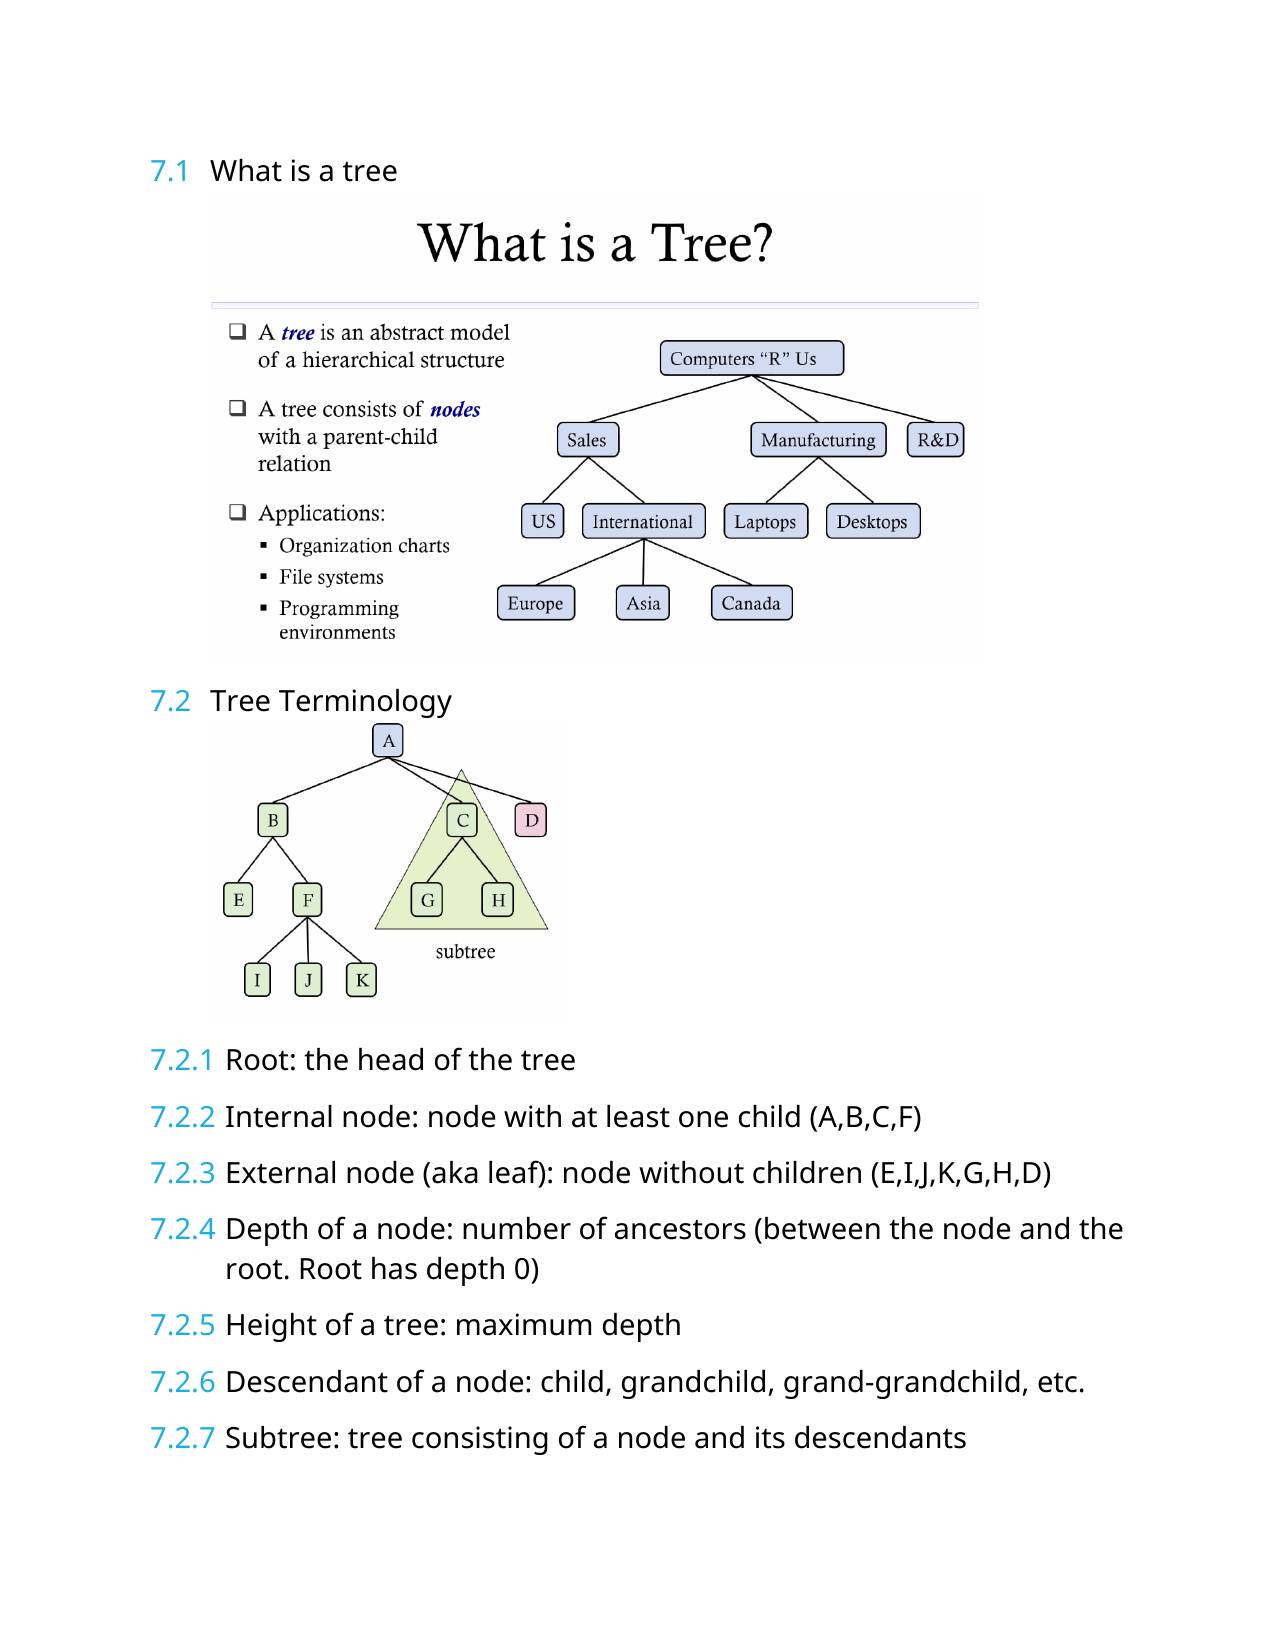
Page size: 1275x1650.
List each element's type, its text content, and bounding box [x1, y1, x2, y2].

list Depth of a node: number of ancestors (between the node and the root. Root has depth 0) [150, 1209, 1125, 1288]
picture [210, 720, 567, 1023]
list Root: the head of the tree [150, 1039, 1125, 1079]
list Descendant of a node: child, grandchild, grand-grandchild, etc. [150, 1361, 1125, 1401]
list Internal node: node with at least one child (A,B,C,F) [150, 1096, 1125, 1136]
list Height of a tree: maximum depth [150, 1305, 1125, 1344]
list Subtree: tree consisting of a node and its descendants [150, 1417, 1125, 1457]
picture [210, 189, 984, 664]
list External node (aka leaf): node without children (E,I,J,K,G,H,D) [150, 1152, 1125, 1192]
